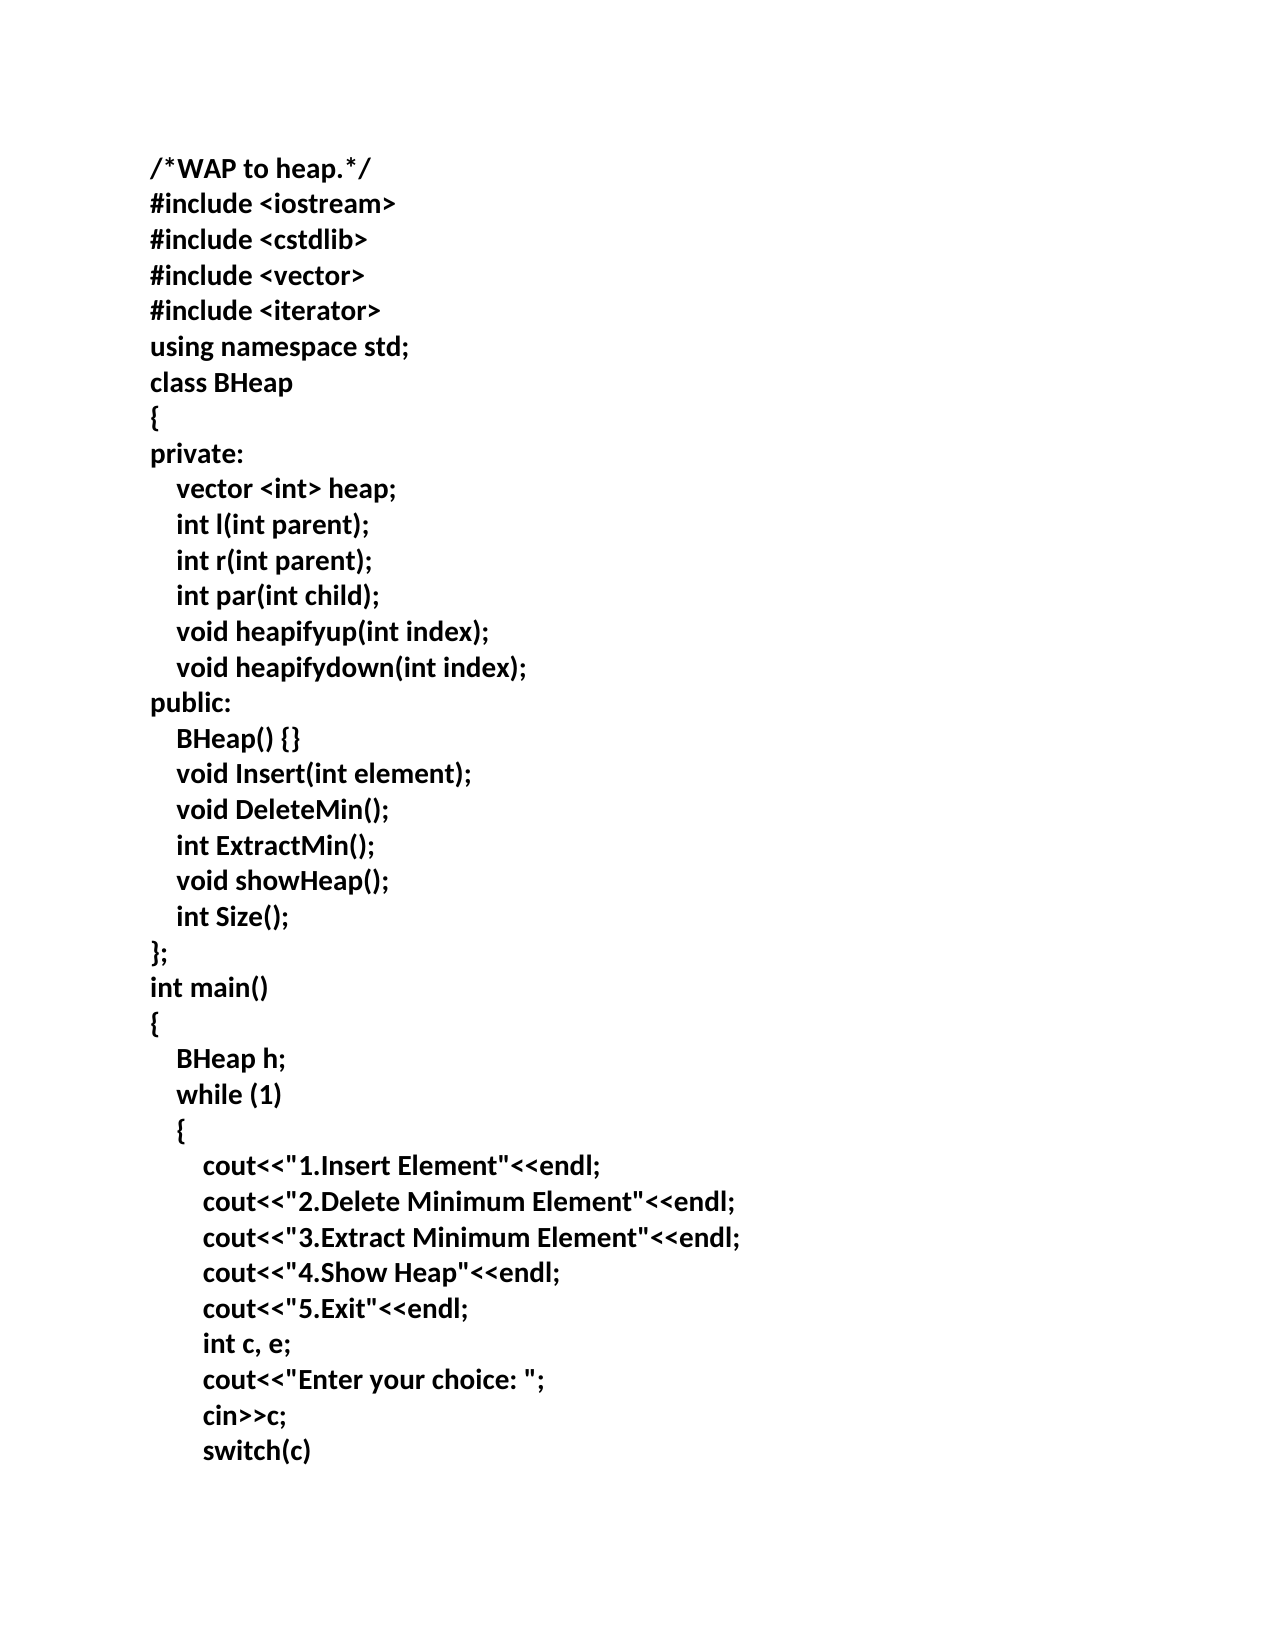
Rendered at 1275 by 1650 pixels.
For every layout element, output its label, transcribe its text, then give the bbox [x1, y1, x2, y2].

text cout<<"5.Exit"<<endl; [150, 1290, 1125, 1326]
text int main() [150, 969, 1125, 1005]
text void heapifyup(int index); [150, 613, 1125, 649]
text cin>>c; [150, 1397, 1125, 1432]
text #include <iterator> [150, 292, 1125, 328]
text void DeleteMin(); [150, 791, 1125, 827]
text BHeap() {} [150, 720, 1125, 756]
text vector <int> heap; [150, 471, 1125, 506]
text }; [150, 934, 1125, 969]
text public: [150, 684, 1125, 720]
text while (1) [150, 1076, 1125, 1112]
text cout<<"Enter your choice: "; [150, 1361, 1125, 1397]
text int Size(); [150, 898, 1125, 934]
text cout<<"3.Extract Minimum Element"<<endl; [150, 1219, 1125, 1254]
text #include <iostream> [150, 186, 1125, 221]
text void heapifydown(int index); [150, 649, 1125, 684]
text BHeap h; [150, 1041, 1125, 1076]
text using namespace std; [150, 328, 1125, 364]
text #include <cstdlib> [150, 221, 1125, 257]
text int l(int parent); [150, 506, 1125, 542]
text cout<<"1.Insert Element"<<endl; [150, 1147, 1125, 1183]
text int par(int child); [150, 577, 1125, 613]
text int c, e; [150, 1326, 1125, 1361]
text { [150, 1112, 1125, 1147]
text cout<<"4.Show Heap"<<endl; [150, 1254, 1125, 1290]
text int ExtractMin(); [150, 827, 1125, 862]
text void showHeap(); [150, 862, 1125, 898]
text { [150, 399, 1125, 435]
text int r(int parent); [150, 542, 1125, 577]
text class BHeap [150, 364, 1125, 399]
text { [150, 1005, 1125, 1041]
text switch(c) [150, 1432, 1125, 1468]
text void Insert(int element); [150, 756, 1125, 791]
text #include <vector> [150, 257, 1125, 292]
text cout<<"2.Delete Minimum Element"<<endl; [150, 1183, 1125, 1219]
text /*WAP to heap.*/ [150, 150, 1125, 186]
text private: [150, 435, 1125, 471]
